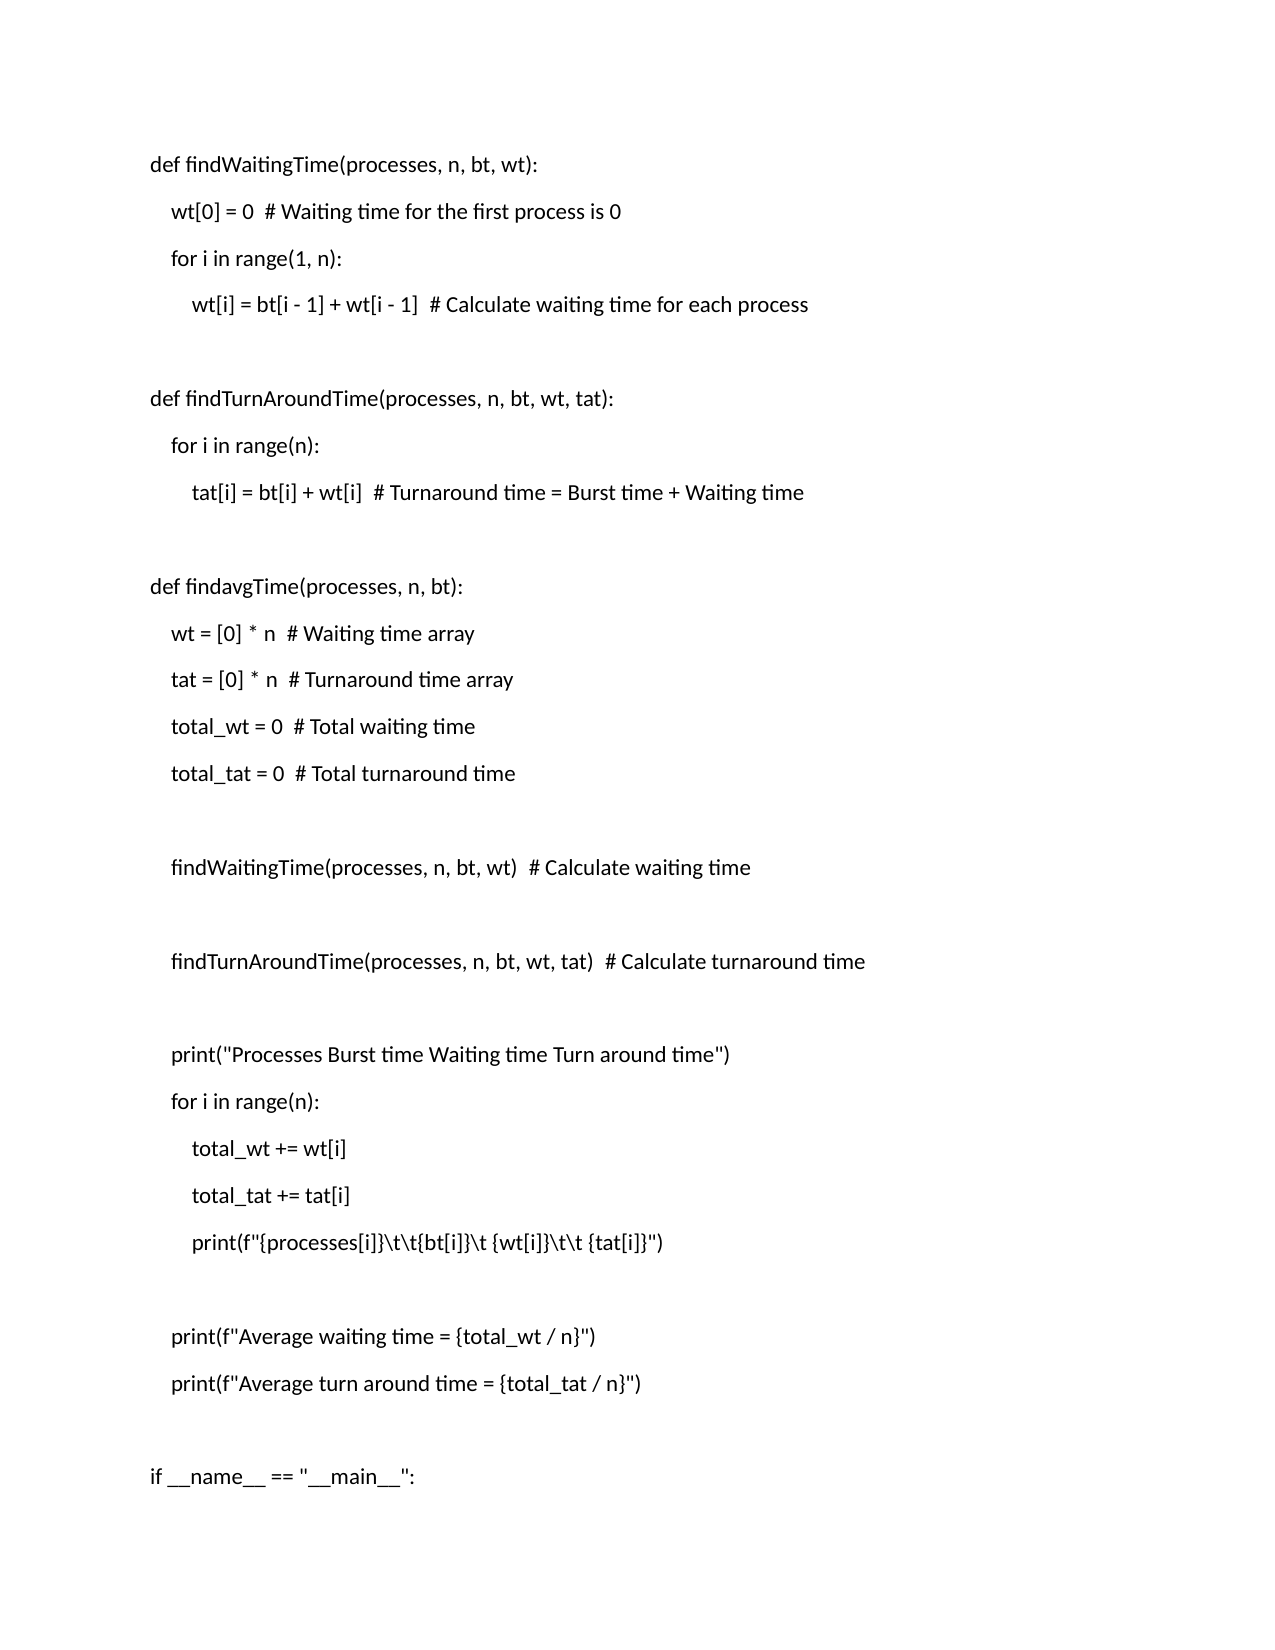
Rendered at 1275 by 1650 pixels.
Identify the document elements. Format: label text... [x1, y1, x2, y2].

text print(f"Average turn around time = {total_tat / n}") [150, 1369, 1125, 1397]
text for i in range(n): [150, 431, 1125, 459]
text wt = [0] * n # Waiting time array [150, 619, 1125, 647]
text total_wt += wt[i] [150, 1134, 1125, 1162]
text def findWaitingTime(processes, n, bt, wt): [150, 150, 1125, 178]
text wt[0] = 0 # Waiting time for the first process is 0 [150, 197, 1125, 225]
text findTurnAroundTime(processes, n, bt, wt, tat) # Calculate turnaround time [150, 947, 1125, 975]
text tat[i] = bt[i] + wt[i] # Turnaround time = Burst time + Waiting time [150, 478, 1125, 506]
text print("Processes Burst time Waiting time Turn around time") [150, 1041, 1125, 1069]
text def findTurnAroundTime(processes, n, bt, wt, tat): [150, 384, 1125, 412]
text tat = [0] * n # Turnaround time array [150, 666, 1125, 694]
text for i in range(n): [150, 1087, 1125, 1116]
text total_wt = 0 # Total waiting time [150, 712, 1125, 741]
text total_tat += tat[i] [150, 1181, 1125, 1209]
text total_tat = 0 # Total turnaround time [150, 759, 1125, 787]
text for i in range(1, n): [150, 244, 1125, 272]
text print(f"Average waiting time = {total_wt / n}") [150, 1322, 1125, 1350]
text def findavgTime(processes, n, bt): [150, 572, 1125, 600]
text print(f"{processes[i]}\t\t{bt[i]}\t {wt[i]}\t\t {tat[i]}") [150, 1228, 1125, 1256]
text wt[i] = bt[i - 1] + wt[i - 1] # Calculate waiting time for each process [150, 291, 1125, 319]
text if __name__ == "__main__": [150, 1462, 1125, 1491]
text findWaitingTime(processes, n, bt, wt) # Calculate waiting time [150, 853, 1125, 881]
